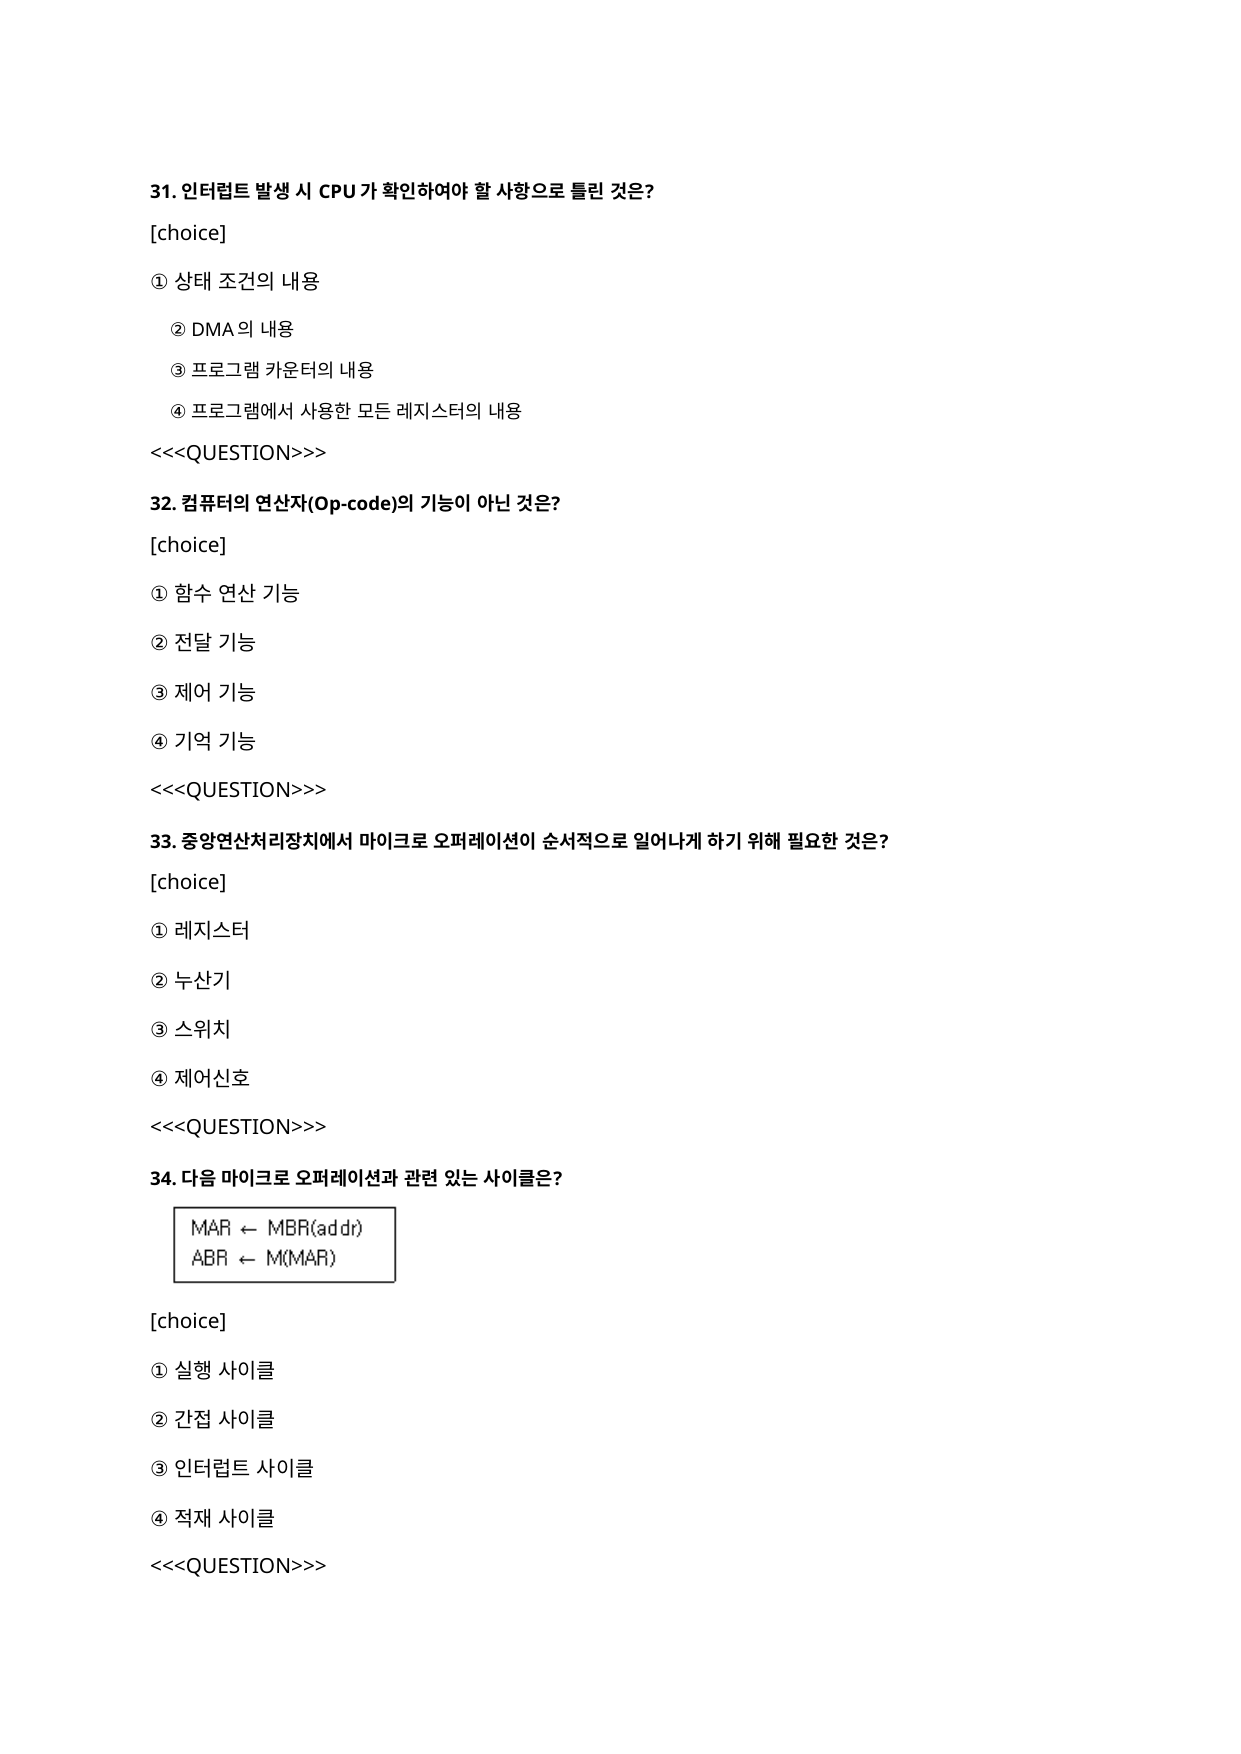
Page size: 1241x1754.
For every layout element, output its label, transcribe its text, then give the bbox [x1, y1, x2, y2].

text ① 실행 사이클 [150, 1354, 1090, 1384]
text ② DMA의 내용 [150, 315, 1090, 342]
text <<<QUESTION>>> [150, 775, 1090, 803]
text 34. 다음 마이크로 오퍼레이션과 관련 있는 사이클은? [150, 1163, 1090, 1191]
text [choice] [150, 530, 1090, 558]
text [choice] [150, 867, 1090, 896]
text <<<QUESTION>>> [150, 438, 1090, 466]
text ① 함수 연산 기능 [150, 577, 1090, 608]
text ① 레지스터 [150, 914, 1090, 945]
text 33. 중앙연산처리장치에서 마이크로 오퍼레이션이 순서적으로 일어나게 하기 위해 필요한 것은? [150, 826, 1090, 853]
text ② 전달 기능 [150, 627, 1090, 657]
text <<<QUESTION>>> [150, 1551, 1090, 1580]
text ③ 제어 기능 [150, 676, 1090, 706]
text ③ 프로그램 카운터의 내용 [150, 356, 1090, 383]
text ④ 기억 기능 [150, 725, 1090, 756]
text 31. 인터럽트 발생 시 CPU가 확인하여야 할 사항으로 틀린 것은? [150, 177, 1090, 204]
text ③ 스위치 [150, 1013, 1090, 1043]
text ② 누산기 [150, 964, 1090, 994]
text [choice] [150, 1307, 1090, 1335]
text [choice] [150, 218, 1090, 247]
text <<<QUESTION>>> [150, 1112, 1090, 1140]
text ④ 적재 사이클 [150, 1502, 1090, 1532]
text ② 간접 사이클 [150, 1403, 1090, 1433]
picture [169, 1204, 401, 1288]
text ① 상태 조건의 내용 [150, 265, 1090, 296]
text 32. 컴퓨터의 연산자(Op-code)의 기능이 아닌 것은? [150, 489, 1090, 516]
text ④ 프로그램에서 사용한 모든 레지스터의 내용 [150, 397, 1090, 424]
text ③ 인터럽트 사이클 [150, 1453, 1090, 1483]
text ④ 제어신호 [150, 1063, 1090, 1093]
